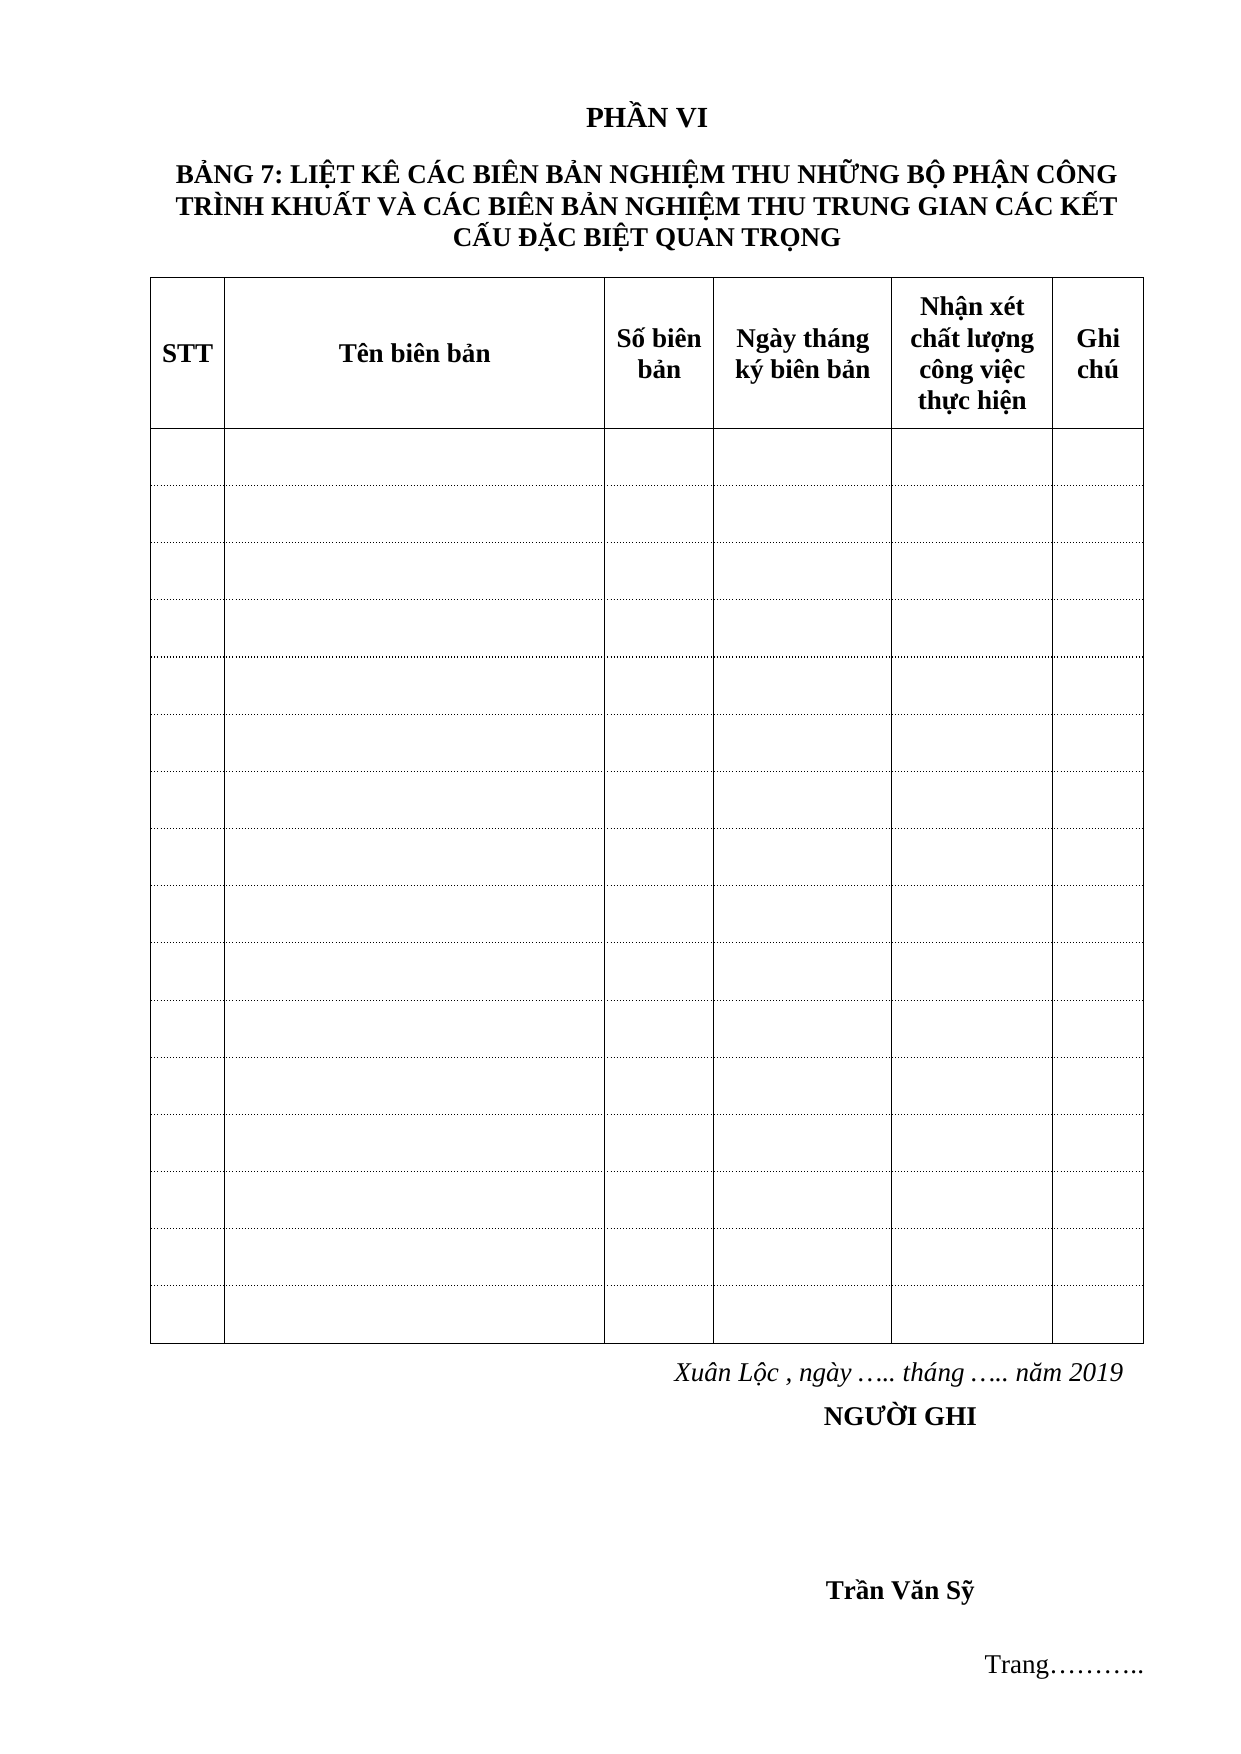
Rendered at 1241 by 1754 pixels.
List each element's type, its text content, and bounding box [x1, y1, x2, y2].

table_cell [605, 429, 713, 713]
text PHẦN VI [150, 100, 1144, 133]
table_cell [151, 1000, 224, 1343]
text Xuân Lộc , ngày ….. tháng ….. năm 2019 [150, 1356, 1144, 1387]
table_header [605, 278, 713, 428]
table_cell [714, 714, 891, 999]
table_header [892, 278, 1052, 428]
text BẢNG 7: LIỆT KÊ CÁC BIÊN BẢN NGHIỆM THU NHỮNG BỘ PHẬN CÔNG TRÌNH KHUẤT VÀ CÁC BIÊN BẢN NGHIỆM THU TRUNG GIAN CÁC KẾT CẤU ĐẶC BIỆT QUAN TRỌNG [150, 158, 1144, 252]
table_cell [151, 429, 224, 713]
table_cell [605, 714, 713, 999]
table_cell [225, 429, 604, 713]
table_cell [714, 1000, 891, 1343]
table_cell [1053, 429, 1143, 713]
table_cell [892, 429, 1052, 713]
text NGƯỜI GHI [150, 1400, 1144, 1431]
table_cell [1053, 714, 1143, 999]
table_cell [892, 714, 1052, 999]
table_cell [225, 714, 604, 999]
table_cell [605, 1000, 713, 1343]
text Trần Văn Sỹ [150, 1574, 1144, 1606]
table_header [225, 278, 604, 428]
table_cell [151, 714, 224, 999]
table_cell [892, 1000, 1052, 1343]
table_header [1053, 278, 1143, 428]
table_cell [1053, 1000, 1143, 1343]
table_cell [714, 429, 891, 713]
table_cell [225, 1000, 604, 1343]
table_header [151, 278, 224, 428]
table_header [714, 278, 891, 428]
